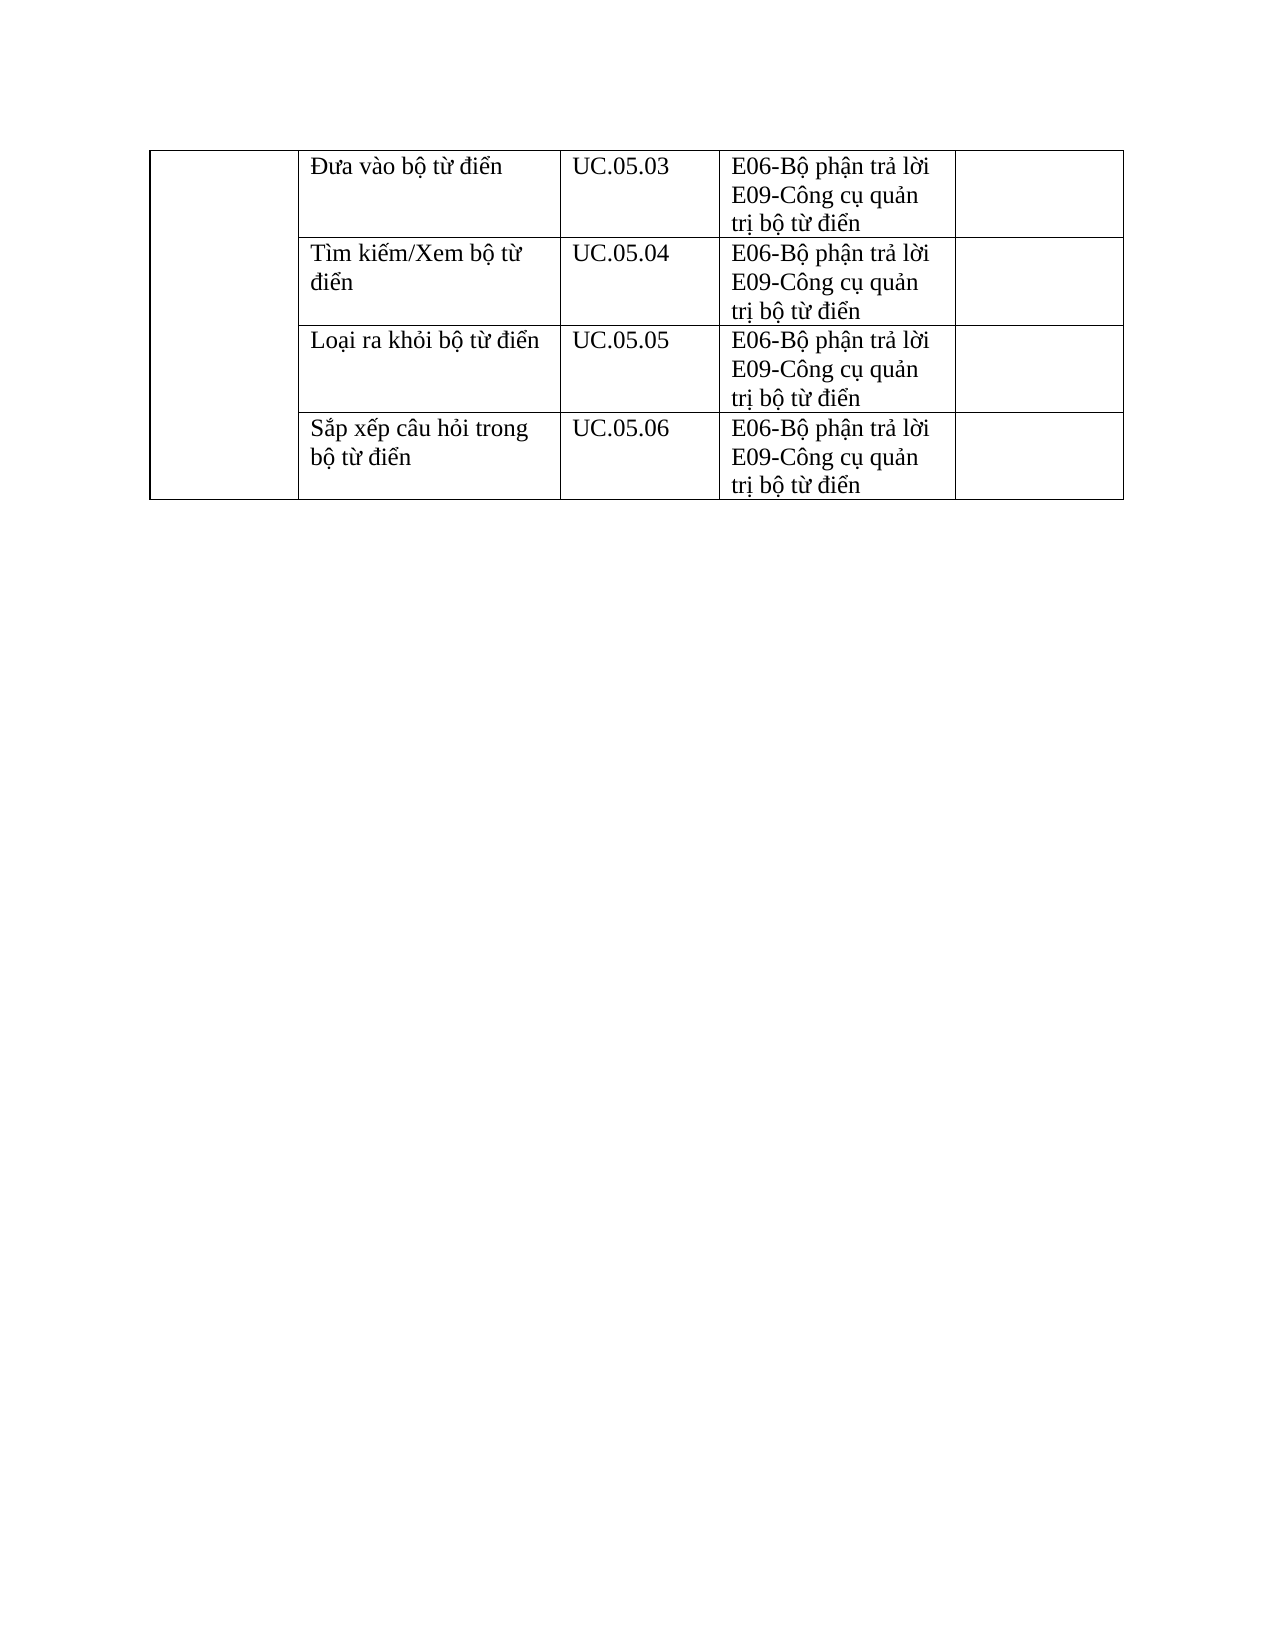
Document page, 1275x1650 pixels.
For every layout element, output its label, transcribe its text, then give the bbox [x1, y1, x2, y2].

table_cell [720, 151, 955, 237]
table_cell Sắp xếp câu hỏi trong bộ từ điển [299, 413, 560, 499]
table_cell [956, 413, 1123, 499]
table_cell [956, 326, 1123, 412]
table_cell [956, 151, 1123, 237]
table_cell Tìm kiếm/Xem bộ từ điển [299, 238, 560, 324]
table_cell E06-Bộ phận trả lời E09-Công cụ quản trị bộ từ điển [720, 326, 955, 412]
table_cell UC.05.04 [561, 238, 719, 324]
table_cell UC.05.06 [561, 413, 719, 499]
table_cell Đưa vào bộ từ điển [299, 151, 560, 237]
table_cell UC.05.05 [561, 326, 719, 412]
table_cell [956, 238, 1123, 324]
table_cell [720, 238, 955, 324]
table_cell UC.05.03 [561, 151, 719, 237]
table_cell Loại ra khỏi bộ từ điển [299, 326, 560, 412]
table_cell E06-Bộ phận trả lời E09-Công cụ quản trị bộ từ điển [720, 413, 955, 499]
